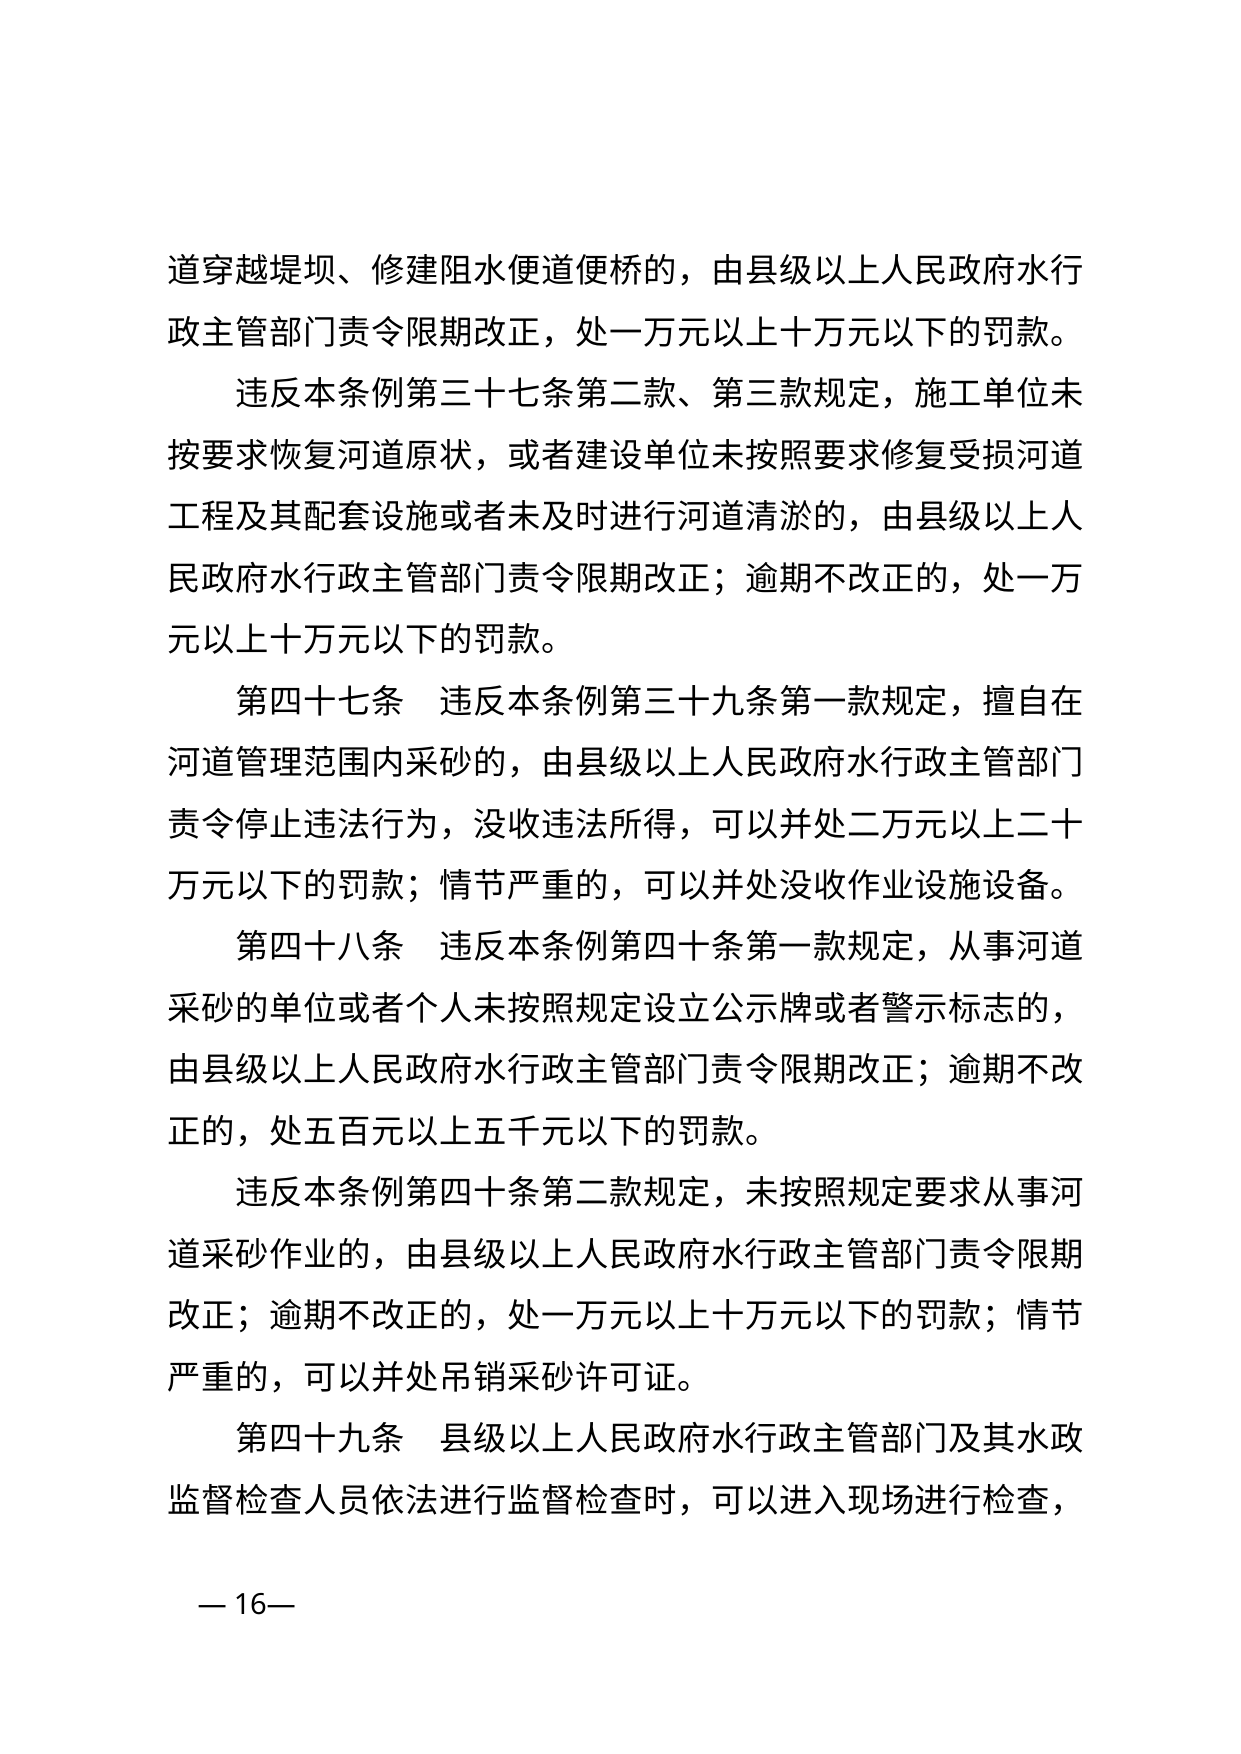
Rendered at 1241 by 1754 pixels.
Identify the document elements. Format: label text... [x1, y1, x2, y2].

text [168, 1405, 1084, 1528]
text 违反本条例第四十条第二款规定，未按照规定要求从事河道采砂作业的，由县级以上人民政府水行政主管部门责令限期改正；逾期不改正的，处一万元以上十万元以下的罚款；情节严重的，可以并处吊销采砂许可证。 [168, 1159, 1084, 1405]
text 违反本条例第三十七条第二款、第三款规定，施工单位未按要求恢复河道原状，或者建设单位未按照要求修复受损河道工程及其配套设施或者未及时进行河道清淤的，由县级以上人民政府水行政主管部门责令限期改正；逾期不改正的，处一万元以上十万元以下的罚款。 [168, 361, 1084, 668]
text 第四十七条 违反本条例第三十九条第一款规定，擅自在河道管理范围内采砂的，由县级以上人民政府水行政主管部门责令停止违法行为，没收违法所得，可以并处二万元以上二十万元以下的罚款；情节严重的，可以并处没收作业设施设备。 [168, 668, 1084, 914]
text 第四十八条 违反本条例第四十条第一款规定，从事河道采砂的单位或者个人未按照规定设立公示牌或者警示标志的，由县级以上人民政府水行政主管部门责令限期改正；逾期不改正的，处五百元以上五千元以下的罚款。 [168, 914, 1084, 1159]
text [168, 238, 1084, 361]
